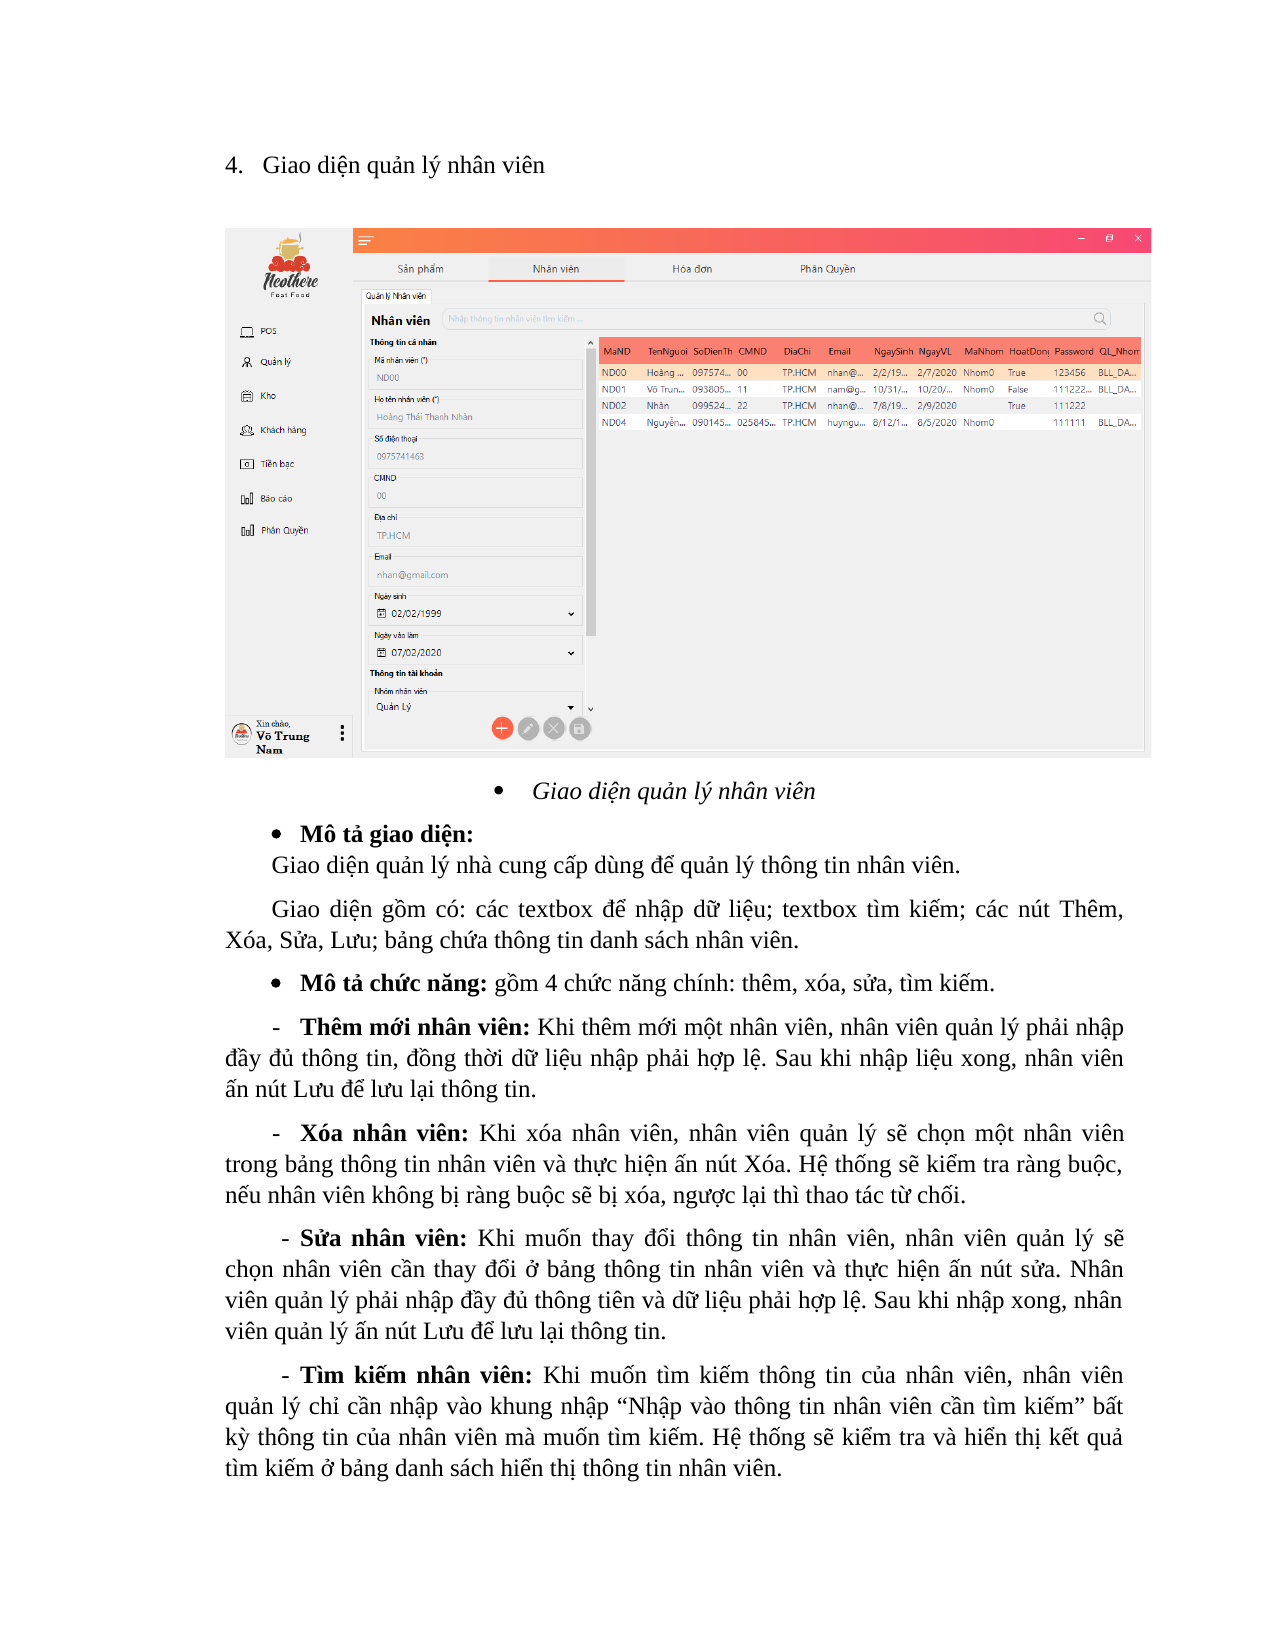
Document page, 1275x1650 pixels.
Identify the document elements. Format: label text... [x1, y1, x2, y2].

list Sửa nhân viên: Khi muốn thay đổi thông tin nhân viên, nhân viên quản lý sẽ chọn nhân viên cần thay đổi ở bảng thông tin nhân viên và thực hiện ấn nút sửa. Nhân viên quản lý phải nhập đầy đủ thông tiên và dữ liệu phải hợp lệ. Sau khi nhập xong, nhân viên quản lý ấn nút Lưu để lưu lại thông tin. [225, 1223, 1125, 1345]
list Mô tả giao diện: [272, 819, 1125, 848]
list Mô tả chức năng: gồm 4 chức năng chính: thêm, xóa, sửa, tìm kiếm. [271, 968, 1125, 997]
picture [225, 228, 1152, 758]
list Xóa nhân viên: Khi xóa nhân viên, nhân viên quản lý sẽ chọn một nhân viên trong bảng thông tin nhân viên và thực hiện ấn nút Xóa. Hệ thống sẽ kiểm tra ràng buộc, nếu nhân viên không bị ràng buộc sẽ bị xóa, ngược lại thì thao tác từ chối. [225, 1118, 1125, 1208]
list Giao diện quản lý nhà cung cấp dùng để quản lý thông tin nhân viên. [225, 850, 1125, 879]
subtitle Giao diện quản lý nhân viên [225, 150, 1125, 179]
text Giao diện quản lý nhân viên [187, 776, 1125, 805]
list Thêm mới nhân viên: Khi thêm mới một nhân viên, nhân viên quản lý phải nhập đầy đủ thông tin, đồng thời dữ liệu nhập phải hợp lệ. Sau khi nhập liệu xong, nhân viên ấn nút Lưu để lưu lại thông tin. [225, 1012, 1125, 1103]
list Tìm kiếm nhân viên: Khi muốn tìm kiếm thông tin của nhân viên, nhân viên quản lý chỉ cần nhập vào khung nhập “Nhập vào thông tin nhân viên cần tìm kiếm” bất kỳ thông tin của nhân viên mà muốn tìm kiếm. Hệ thống sẽ kiểm tra và hiển thị kết quả tìm kiếm ở bảng danh sách hiển thị thông tin nhân viên. [225, 1360, 1125, 1482]
list Giao diện gồm có: các textbox để nhập dữ liệu; textbox tìm kiếm; các nút Thêm, Xóa, Sửa, Lưu; bảng chứa thông tin danh sách nhân viên. [225, 894, 1125, 954]
